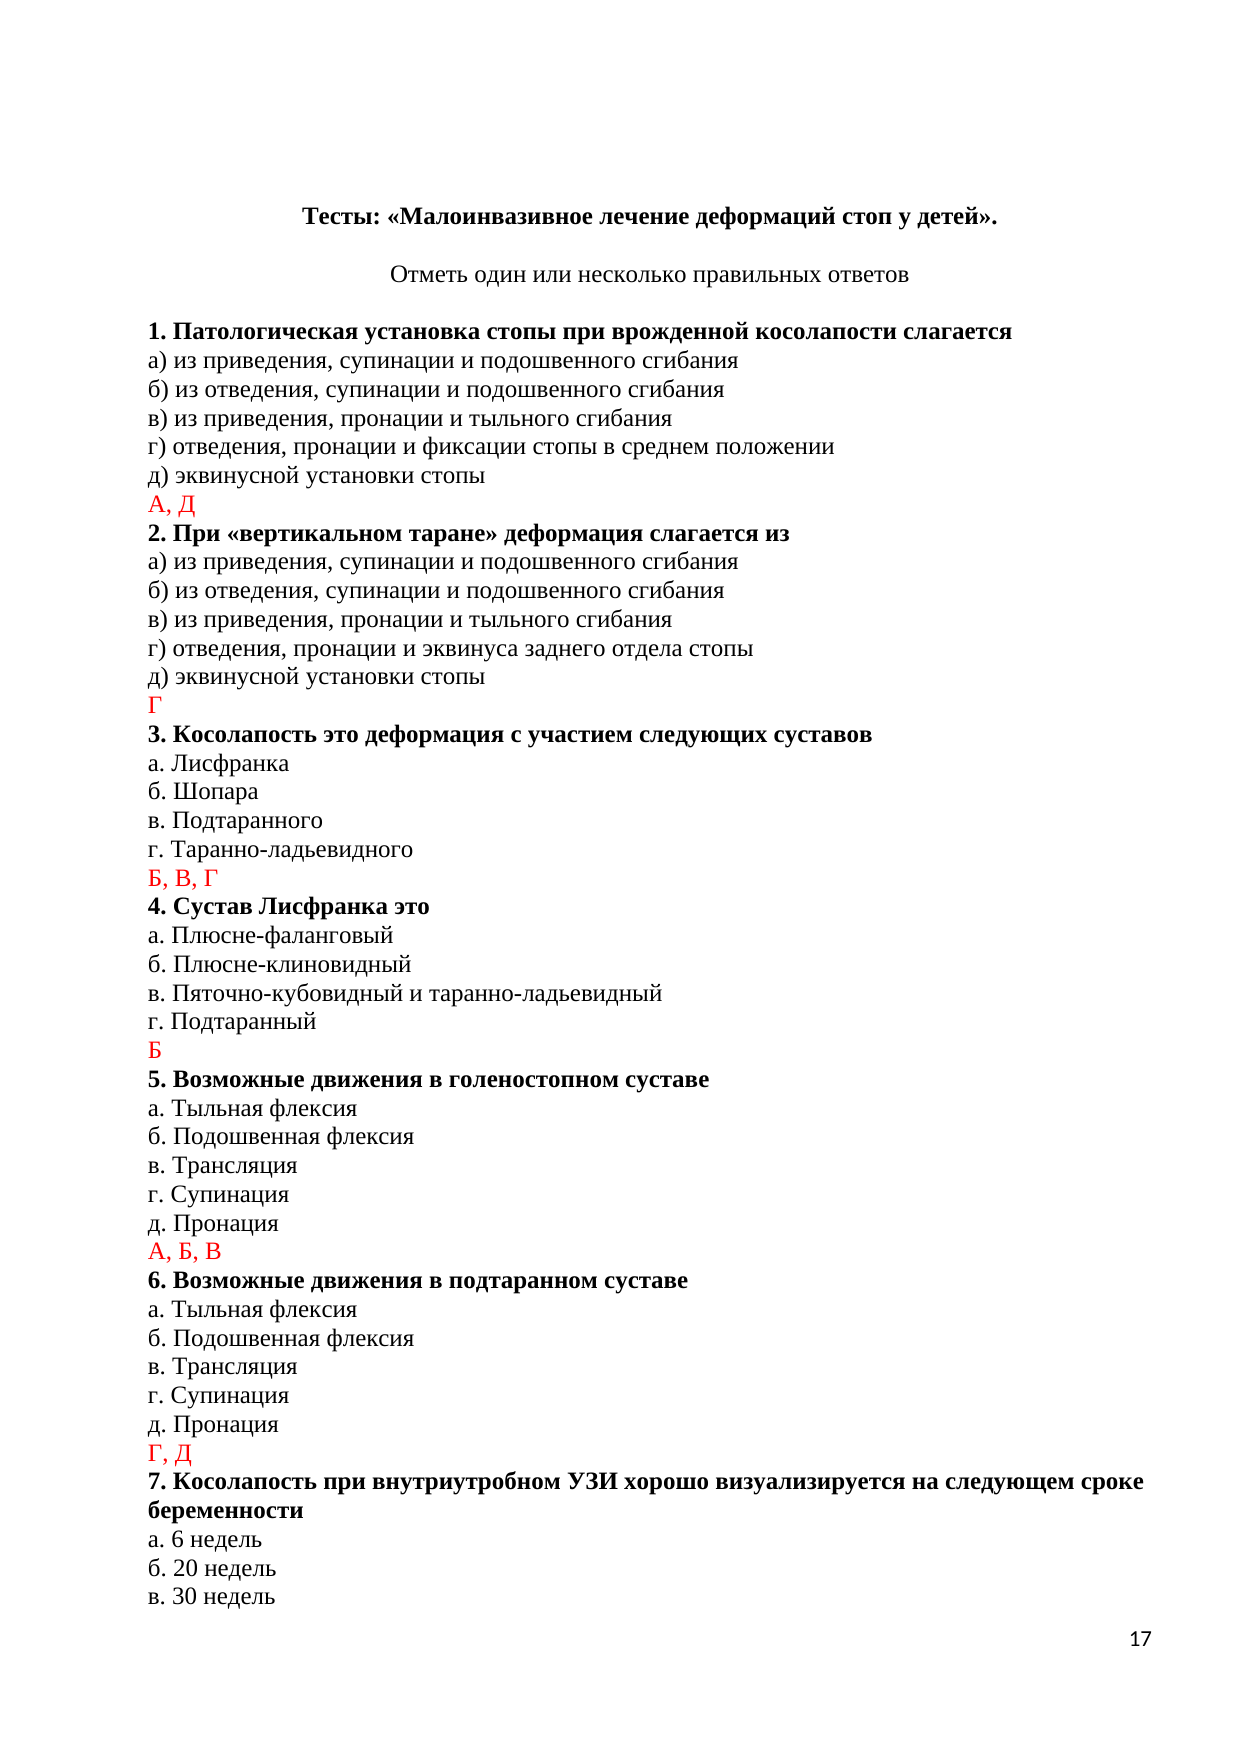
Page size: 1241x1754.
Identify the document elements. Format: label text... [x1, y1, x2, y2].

text Г, Д [148, 1438, 1152, 1466]
text г. Супинация [148, 1380, 1152, 1409]
text д) эквинусной установки стопы [148, 661, 1152, 690]
text в. 30 недель [148, 1581, 1152, 1610]
text в. Трансляция [148, 1150, 1152, 1179]
text д) эквинусной установки стопы [148, 460, 1152, 489]
text а) из приведения, супинации и подошвенного сгибания [148, 345, 1152, 374]
text 1. Патологическая установка стопы при врожденной косолапости слагается [148, 316, 1152, 345]
text Отметь один или несколько правильных ответов [148, 259, 1152, 288]
text б. 20 недель [148, 1553, 1152, 1581]
text Г [148, 690, 1152, 719]
text Тесты: «Малоинвазивное лечение деформаций стоп у детей». [148, 201, 1152, 230]
text в. Подтаранного [148, 805, 1152, 834]
text а. 6 недель [148, 1524, 1152, 1553]
text б. Плюсне-клиновидный [148, 949, 1152, 978]
text а. Плюсне-фаланговый [148, 920, 1152, 949]
text Б, В, Г [148, 863, 1152, 891]
text а) из приведения, супинации и подошвенного сгибания [148, 546, 1152, 575]
text 6. Возможные движения в подтаранном суставе [148, 1265, 1152, 1294]
text а. Тыльная флексия [148, 1294, 1152, 1323]
text д. Пронация [148, 1409, 1152, 1438]
text 3. Косолапость это деформация с участием следующих суставов [148, 719, 1152, 748]
text д. Пронация [148, 1208, 1152, 1236]
text А, Д [148, 489, 1152, 518]
text а. Тыльная флексия [148, 1093, 1152, 1121]
text г) отведения, пронации и фиксации стопы в среднем положении [148, 431, 1152, 460]
text в) из приведения, пронации и тыльного сгибания [148, 403, 1152, 431]
text г. Подтаранный [148, 1006, 1152, 1035]
text 4. Сустав Лисфранка это [148, 891, 1152, 920]
text 5. Возможные движения в голеностопном суставе [148, 1064, 1152, 1093]
text в. Трансляция [148, 1351, 1152, 1380]
text б) из отведения, супинации и подошвенного сгибания [148, 374, 1152, 403]
text г. Таранно-ладьевидного [148, 834, 1152, 863]
text 7. Косолапость при внутриутробном УЗИ хорошо визуализируется на следующем сроке беременности [148, 1466, 1152, 1524]
text в) из приведения, пронации и тыльного сгибания [148, 604, 1152, 633]
text б. Подошвенная флексия [148, 1323, 1152, 1351]
text б) из отведения, супинации и подошвенного сгибания [148, 575, 1152, 604]
text Б [148, 1035, 1152, 1064]
text б. Шопара [148, 776, 1152, 805]
text г. Супинация [148, 1179, 1152, 1208]
text г) отведения, пронации и эквинуса заднего отдела стопы [148, 633, 1152, 661]
text А, Б, В [148, 1236, 1152, 1265]
text в. Пяточно-кубовидный и таранно-ладьевидный [148, 978, 1152, 1006]
text 2. При «вертикальном таране» деформация слагается из [148, 518, 1152, 546]
text а. Лисфранка [148, 748, 1152, 776]
text б. Подошвенная флексия [148, 1121, 1152, 1150]
